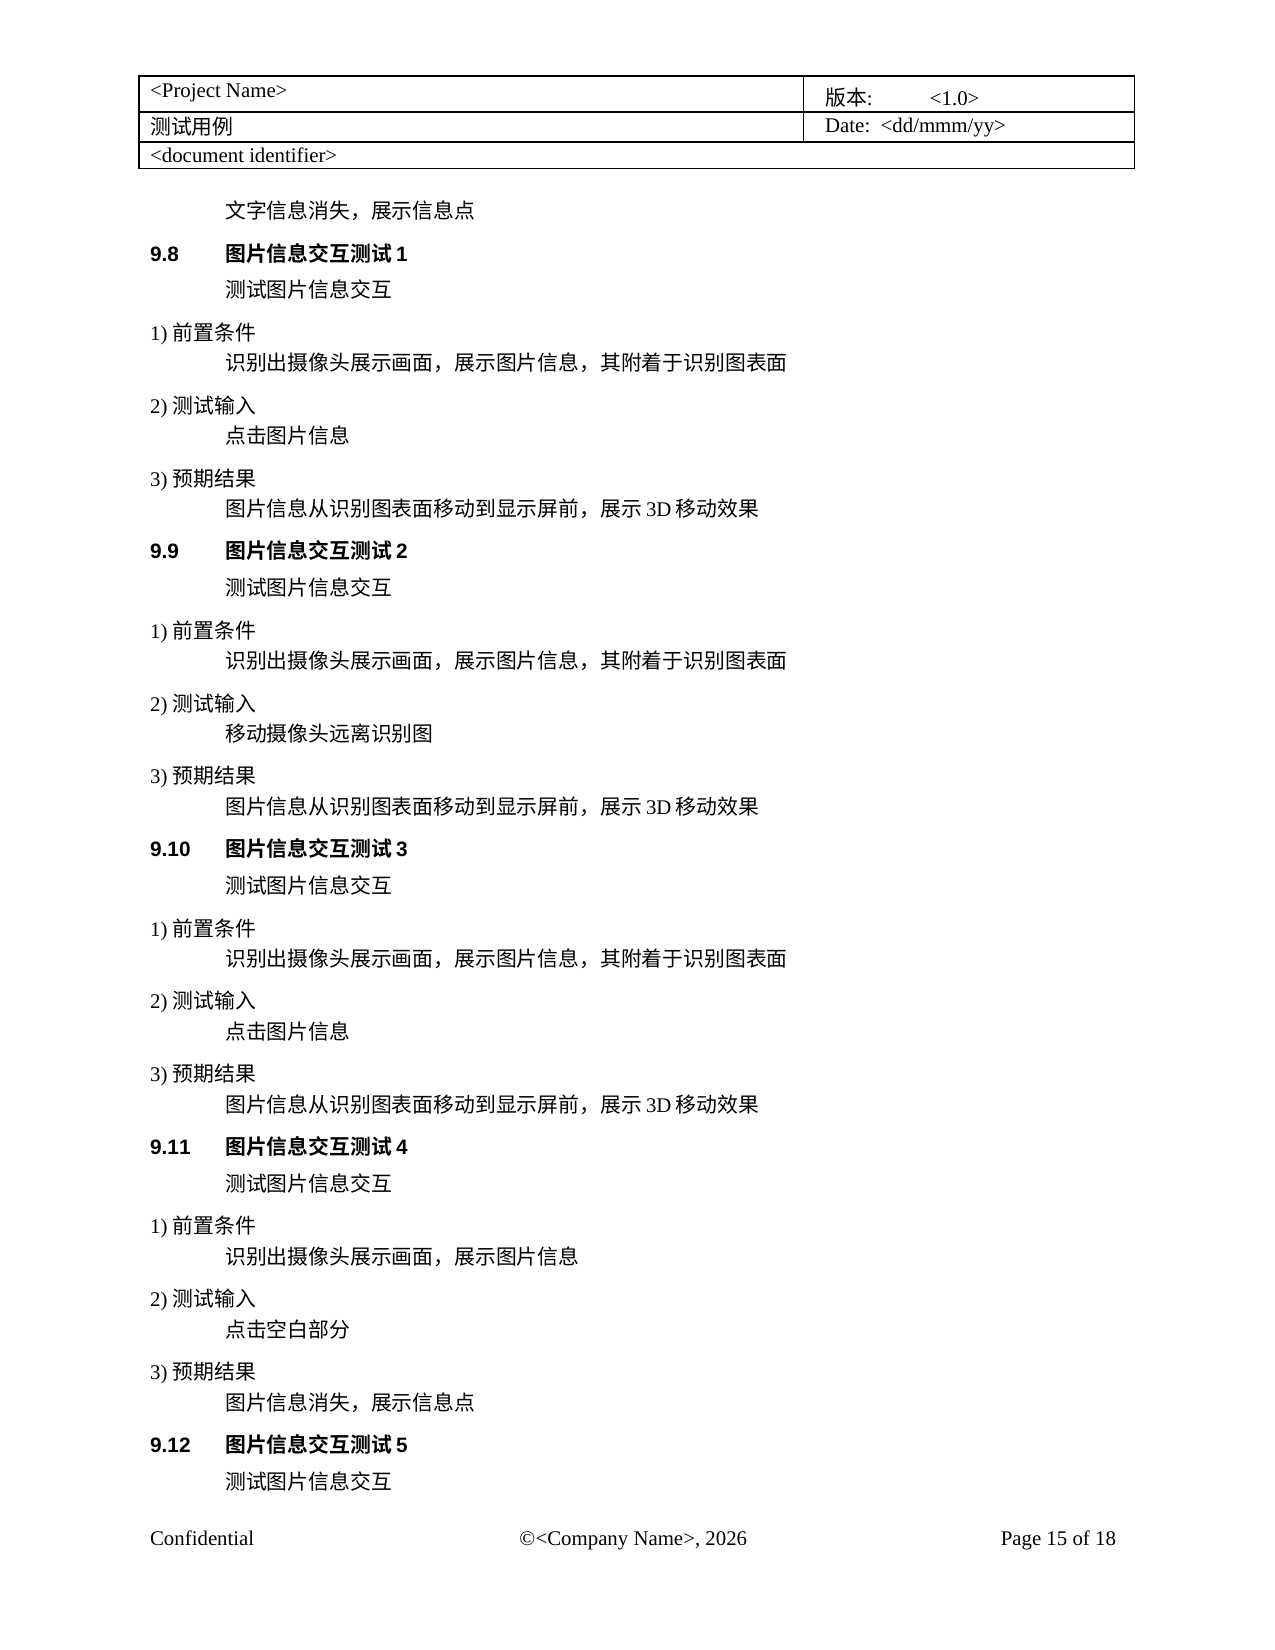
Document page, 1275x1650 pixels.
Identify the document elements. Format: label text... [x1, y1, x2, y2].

text 测试图片信息交互 [225, 869, 1125, 899]
text 3) 预期结果 [150, 462, 1125, 492]
text 移动摄像头远离识别图 [225, 717, 1125, 747]
text 识别出摄像头展示画面，展示图片信息 [150, 1240, 1125, 1270]
text 测试图片信息交互 [225, 571, 1125, 601]
text 2) 测试输入 [150, 985, 1125, 1015]
text 点击图片信息 [225, 419, 1125, 449]
text 测试图片信息交互 [225, 1167, 1125, 1197]
text 识别出摄像头展示画面，展示图片信息，其附着于识别图表面 [150, 644, 1125, 674]
text 1) 前置条件 [150, 1210, 1125, 1240]
text 3) 预期结果 [150, 1058, 1125, 1088]
text 测试图片信息交互 [225, 273, 1125, 303]
text 点击图片信息 [225, 1015, 1125, 1045]
subtitle 图片信息交互测试1 [150, 237, 1125, 267]
text 点击空白部分 [225, 1313, 1125, 1343]
subtitle 图片信息交互测试4 [150, 1131, 1125, 1161]
text 2) 测试输入 [150, 687, 1125, 717]
subtitle 图片信息交互测试3 [150, 833, 1125, 863]
text 2) 测试输入 [150, 1283, 1125, 1313]
text 图片信息从识别图表面移动到显示屏前，展示3D移动效果 [150, 492, 1125, 522]
text 识别出摄像头展示画面，展示图片信息，其附着于识别图表面 [150, 346, 1125, 376]
text 图片信息从识别图表面移动到显示屏前，展示3D移动效果 [150, 790, 1125, 820]
text 3) 预期结果 [150, 1356, 1125, 1386]
subtitle 图片信息交互测试2 [150, 535, 1125, 565]
text 图片信息消失，展示信息点 [150, 1386, 1125, 1416]
text 2) 测试输入 [150, 389, 1125, 419]
text 文字信息消失，展示信息点 [150, 194, 1125, 224]
text 3) 预期结果 [150, 760, 1125, 790]
text 1) 前置条件 [150, 316, 1125, 346]
text 1) 前置条件 [150, 614, 1125, 644]
text 识别出摄像头展示画面，展示图片信息，其附着于识别图表面 [150, 942, 1125, 972]
subtitle 图片信息交互测试5 [150, 1428, 1125, 1459]
text 图片信息从识别图表面移动到显示屏前，展示3D移动效果 [150, 1088, 1125, 1118]
text 1) 前置条件 [150, 912, 1125, 942]
text 测试图片信息交互 [225, 1465, 1125, 1495]
